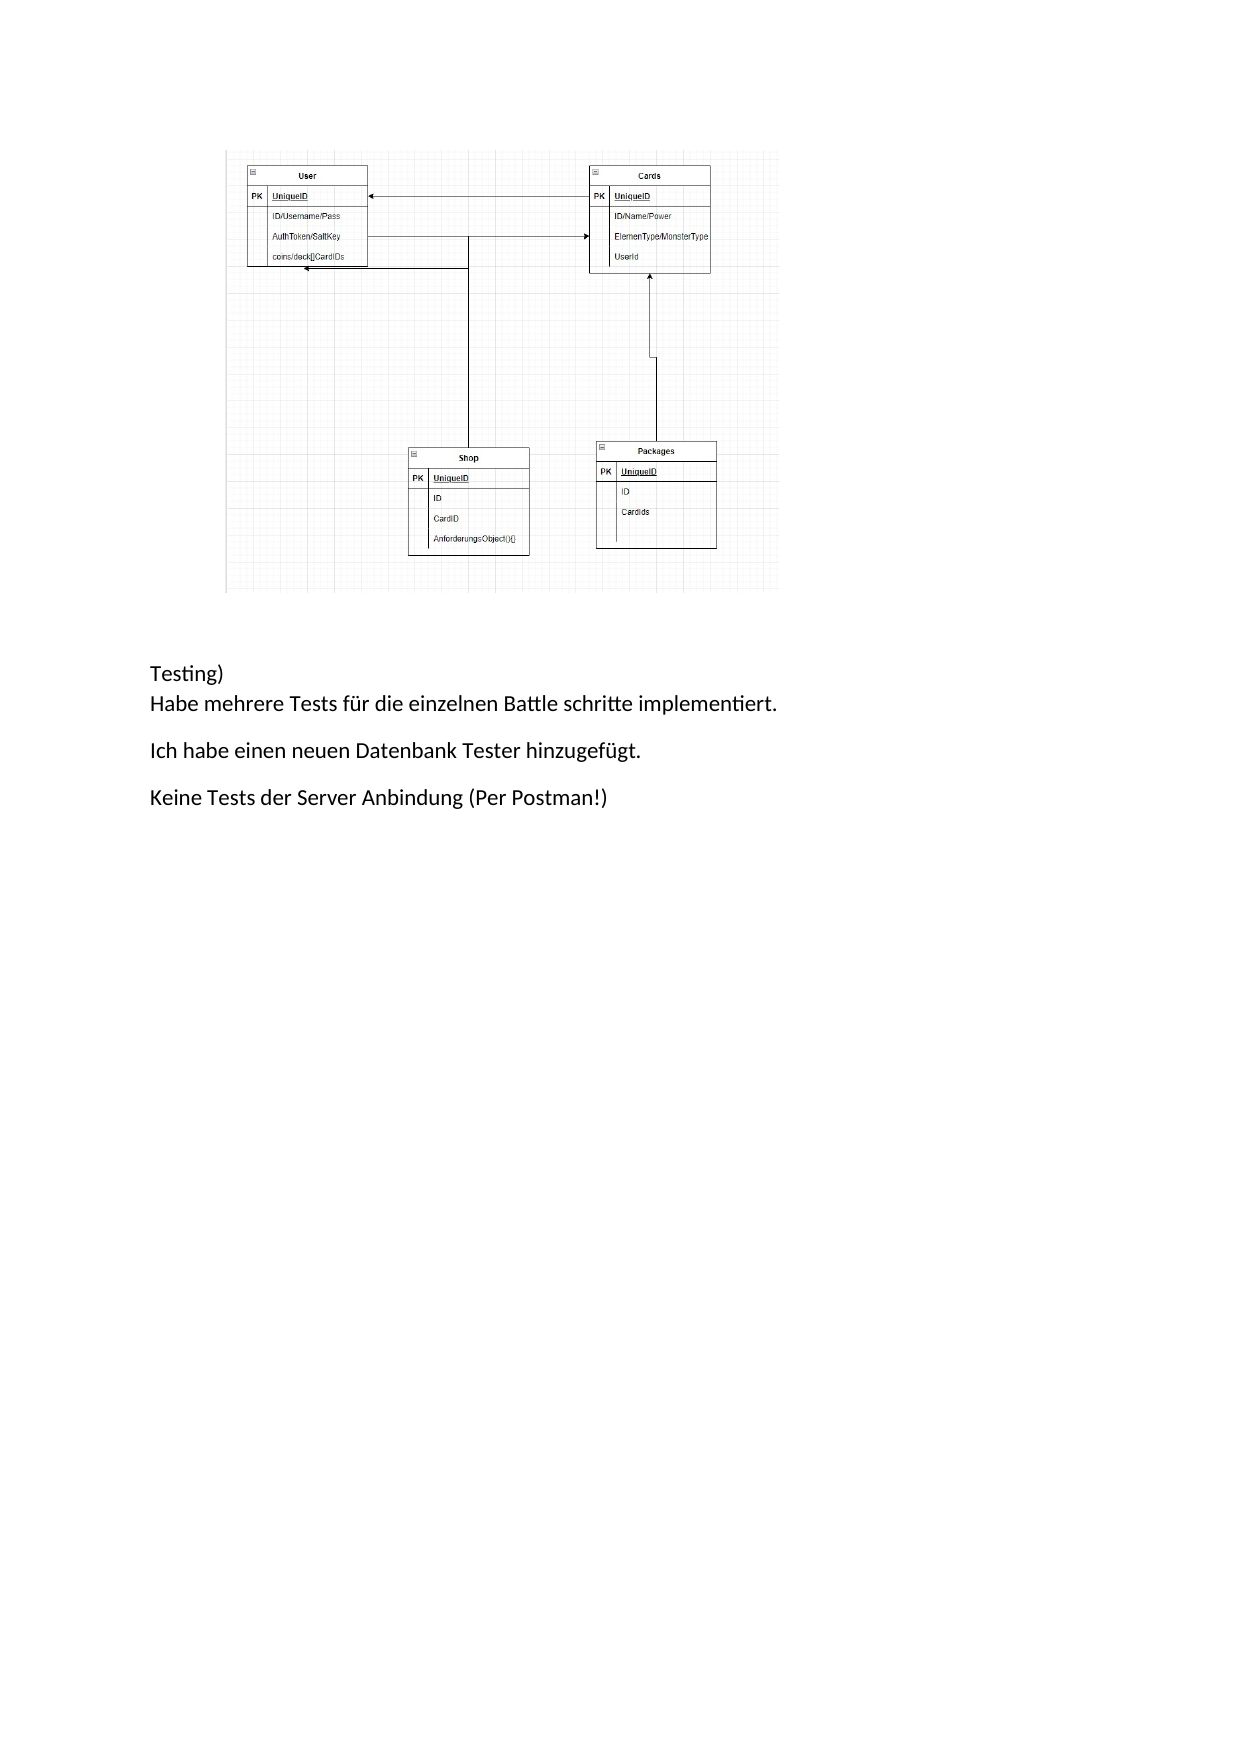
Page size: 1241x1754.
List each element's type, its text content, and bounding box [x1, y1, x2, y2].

text Testing) Habe mehrere Tests für die einzelnen Battle schritte implementiert. [150, 659, 1090, 717]
text Ich habe einen neuen Datenbank Tester hinzugefügt. [150, 736, 1090, 764]
text Keine Tests der Server Anbindung (Per Postman!) [150, 783, 1090, 811]
picture [225, 150, 780, 593]
